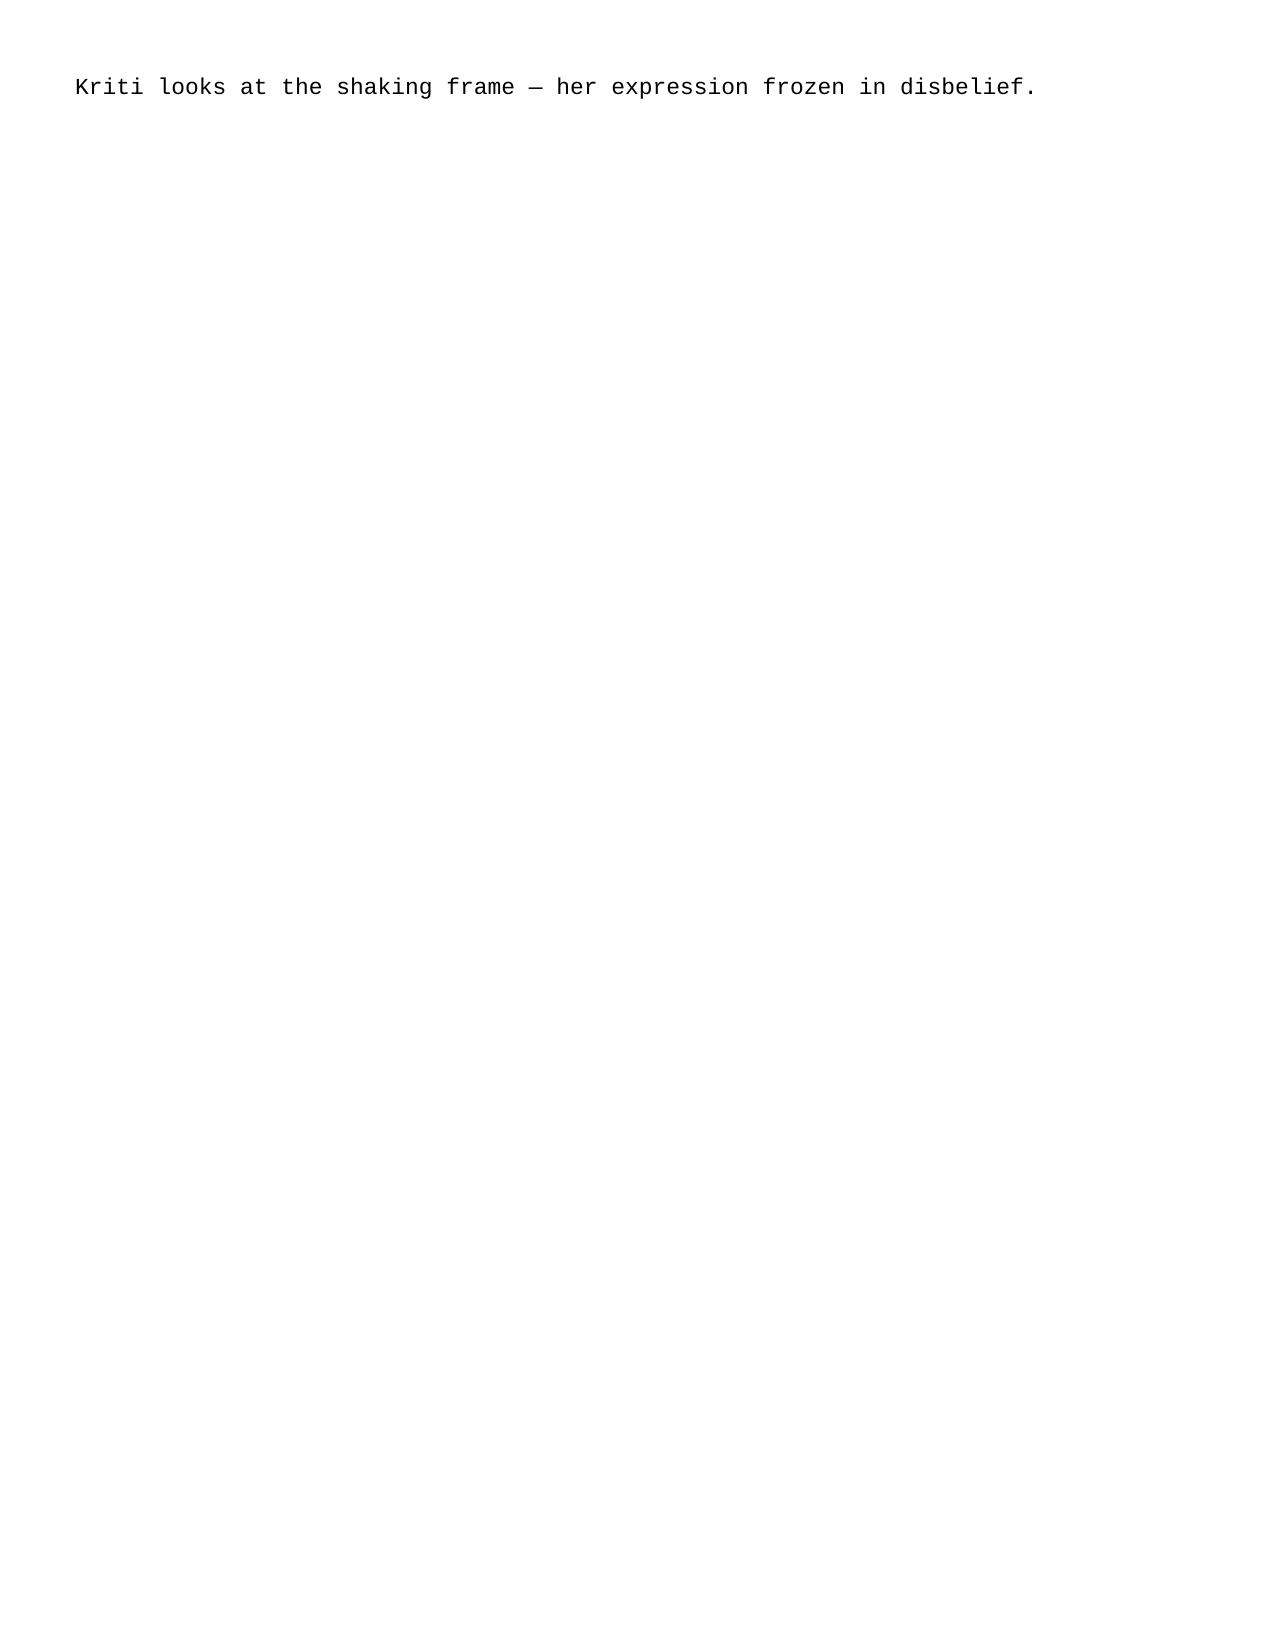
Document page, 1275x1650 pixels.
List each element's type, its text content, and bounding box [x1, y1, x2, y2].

text Kriti looks at the shaking frame — her expression frozen in disbelief. [75, 75, 1200, 101]
